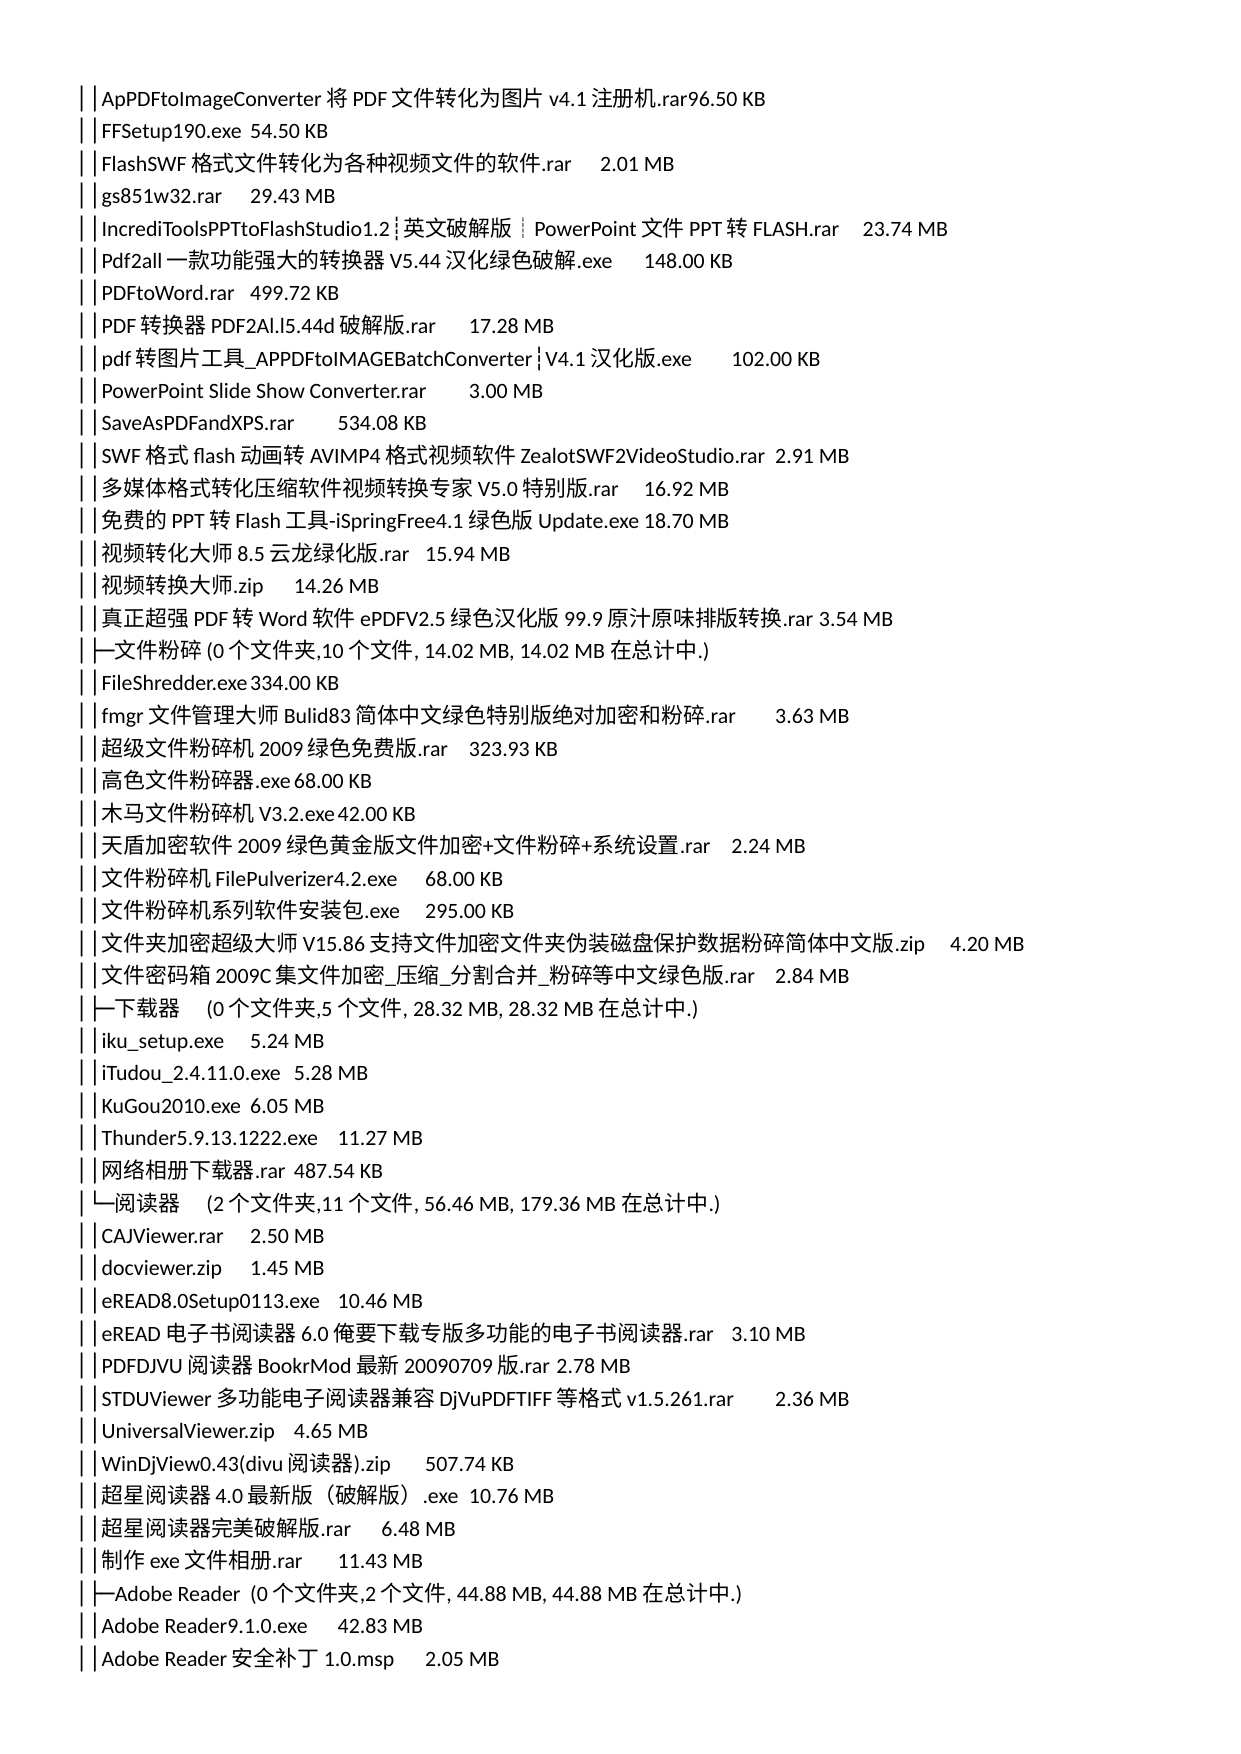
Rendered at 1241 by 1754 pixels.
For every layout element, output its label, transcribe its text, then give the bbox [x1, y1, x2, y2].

text ││网络相册下载器.rar 487.54 KB [75, 1153, 1165, 1186]
text ││文件密码箱2009C集文件加密_压缩_分割合并_粉碎等中文绿色版.rar 2.84 MB [75, 958, 1165, 991]
text ││KuGou2010.exe 6.05 MB [75, 1088, 1165, 1121]
text ││文件粉碎机FilePulverizer4.2.exe 68.00 KB [75, 861, 1165, 893]
text ││ApPDFtoImageConverter将PDF文件转化为图片v4.1注册机.rar 96.50 KB [75, 81, 1165, 113]
text ││免费的PPT转Flash工具-iSpringFree4.1绿色版Update.exe 18.70 MB [75, 503, 1165, 536]
text │├─Adobe Reader (0个文件夹,2个文件, 44.88 MB, 44.88 MB 在总计中.) [75, 1576, 1165, 1608]
text ││Pdf2all一款功能强大的转换器V5.44汉化绿色破解.exe 148.00 KB [75, 243, 1165, 276]
text ││Adobe Reader9.1.0.exe 42.83 MB [75, 1608, 1165, 1641]
text ││文件粉碎机系列软件安装包.exe 295.00 KB [75, 893, 1165, 926]
text ││超星阅读器4.0最新版（破解版）.exe 10.76 MB [75, 1478, 1165, 1511]
text ││SWF格式flash动画转AVIMP4格式视频软件ZealotSWF2VideoStudio.rar 2.91 MB [75, 438, 1165, 471]
text ││STDUViewer多功能电子阅读器兼容DjVuPDFTIFF等格式v1.5.261.rar 2.36 MB [75, 1381, 1165, 1413]
text ││视频转换大师.zip 14.26 MB [75, 568, 1165, 601]
text ││fmgr文件管理大师Bulid83简体中文绿色特别版绝对加密和粉碎.rar 3.63 MB [75, 698, 1165, 731]
text ││Adobe Reader安全补丁1.0.msp 2.05 MB [75, 1641, 1165, 1673]
text │├─文件粉碎 (0个文件夹,10个文件, 14.02 MB, 14.02 MB 在总计中.) [75, 633, 1165, 666]
text ││制作exe文件相册.rar 11.43 MB [75, 1543, 1165, 1576]
text ││iTudou_2.4.11.0.exe 5.28 MB [75, 1056, 1165, 1088]
text ││iku_setup.exe 5.24 MB [75, 1023, 1165, 1056]
text ││视频转化大师8.5云龙绿化版.rar 15.94 MB [75, 536, 1165, 568]
text ││天盾加密软件2009绿色黄金版文件加密+文件粉碎+系统设置.rar 2.24 MB [75, 828, 1165, 861]
text ││超级文件粉碎机2009绿色免费版.rar 323.93 KB [75, 731, 1165, 763]
text ││eREAD8.0Setup0113.exe 10.46 MB [75, 1283, 1165, 1316]
text ││pdf转图片工具_APPDFtoIMAGEBatchConverter┆V4.1汉化版.exe 102.00 KB [75, 341, 1165, 373]
text ││FFSetup190.exe 54.50 KB [75, 113, 1165, 146]
text ││PDFDJVU阅读器BookrMod最新20090709版.rar 2.78 MB [75, 1348, 1165, 1381]
text ││PDF转换器PDF2Al.l5.44d破解版.rar 17.28 MB [75, 308, 1165, 341]
text ││CAJViewer.rar 2.50 MB [75, 1218, 1165, 1251]
text ││超星阅读器完美破解版.rar 6.48 MB [75, 1511, 1165, 1543]
text ││高色文件粉碎器.exe 68.00 KB [75, 763, 1165, 796]
text ││FlashSWF格式文件转化为各种视频文件的软件.rar 2.01 MB [75, 146, 1165, 178]
text ││多媒体格式转化压缩软件视频转换专家V5.0特别版.rar 16.92 MB [75, 471, 1165, 503]
text ││eREAD电子书阅读器6.0俺要下载专版多功能的电子书阅读器.rar 3.10 MB [75, 1316, 1165, 1348]
text ││真正超强PDF转Word软件ePDFV2.5绿色汉化版99.9原汁原味排版转换.rar 3.54 MB [75, 601, 1165, 633]
text ││gs851w32.rar 29.43 MB [75, 178, 1165, 211]
text ││文件夹加密超级大师V15.86支持文件加密文件夹伪装磁盘保护数据粉碎简体中文版.zip 4.20 MB [75, 926, 1165, 958]
text ││SaveAsPDFandXPS.rar 534.08 KB [75, 406, 1165, 438]
text ││UniversalViewer.zip 4.65 MB [75, 1413, 1165, 1446]
text │└─阅读器 (2个文件夹,11个文件, 56.46 MB, 179.36 MB 在总计中.) [75, 1186, 1165, 1218]
text ││PDFtoWord.rar 499.72 KB [75, 276, 1165, 308]
text ││Thunder5.9.13.1222.exe 11.27 MB [75, 1121, 1165, 1153]
text ││FileShredder.exe 334.00 KB [75, 666, 1165, 698]
text ││IncrediToolsPPTtoFlashStudio1.2┊英文破解版┊PowerPoint文件PPT转FLASH.rar 23.74 MB [75, 211, 1165, 243]
text │├─下载器 (0个文件夹,5个文件, 28.32 MB, 28.32 MB 在总计中.) [75, 991, 1165, 1023]
text ││docviewer.zip 1.45 MB [75, 1251, 1165, 1283]
text ││PowerPoint Slide Show Converter.rar 3.00 MB [75, 373, 1165, 406]
text ││WinDjView0.43(divu阅读器).zip 507.74 KB [75, 1446, 1165, 1478]
text ││木马文件粉碎机V3.2.exe 42.00 KB [75, 796, 1165, 828]
